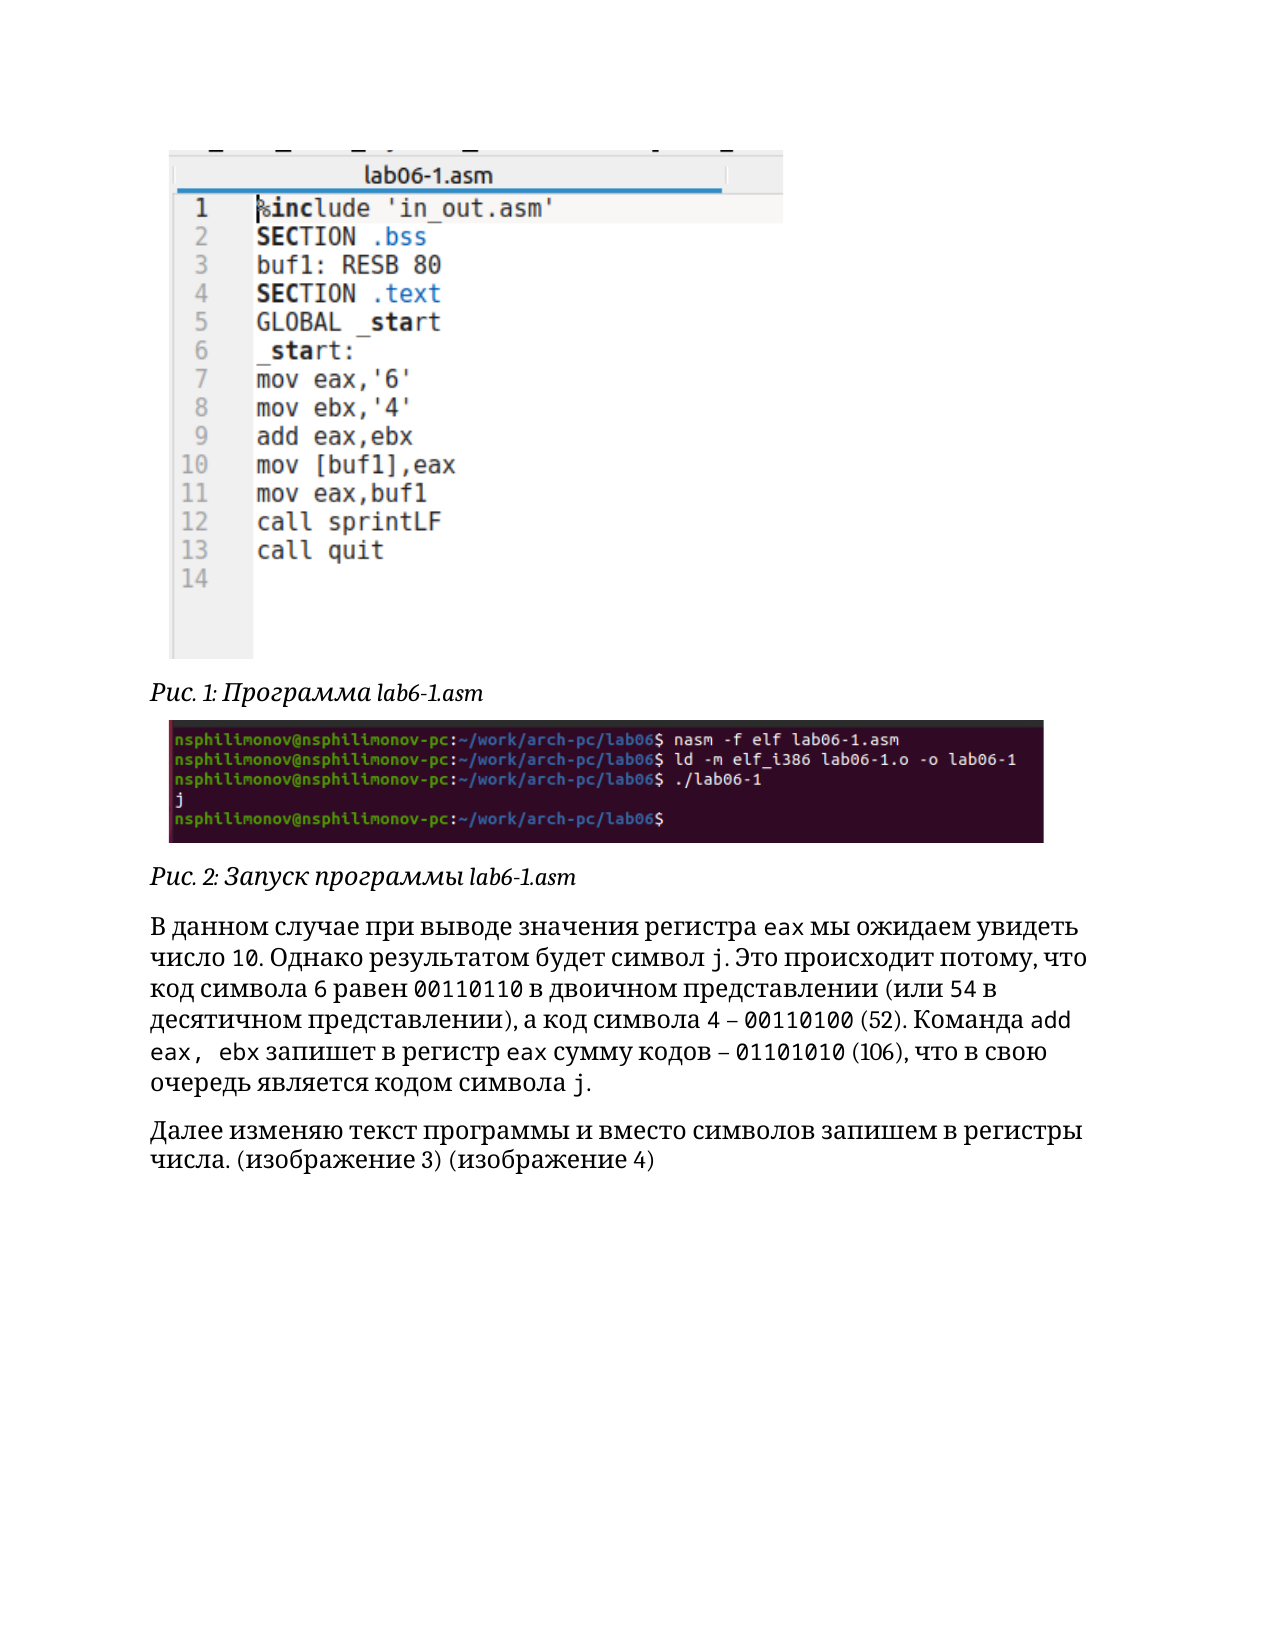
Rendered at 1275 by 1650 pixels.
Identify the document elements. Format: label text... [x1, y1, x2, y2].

text Рис. 1: Программа lab6-1.asm [150, 679, 1125, 708]
picture [168, 720, 1044, 843]
text Далее изменяю текст программы и вместо символов запишем в регистры числа. (изображение 3) (изображение 4) [150, 1117, 1125, 1174]
text В данном случае при выводе значения регистра eax мы ожидаем увидеть число 10. Однако результатом будет символ j. Это происходит потому, что код символа 6 равен 00110110 в двоичном представлении (или 54 в десятичном представлении), а код символа 4 – 00110100 (52). Команда add eax, ebx запишет в регистр eax сумму кодов – 01101010 (106), что в свою очередь является кодом символа j. [150, 911, 1125, 1098]
text Рис. 2: Запуск программы lab6-1.asm [150, 863, 1125, 892]
picture [168, 150, 784, 659]
